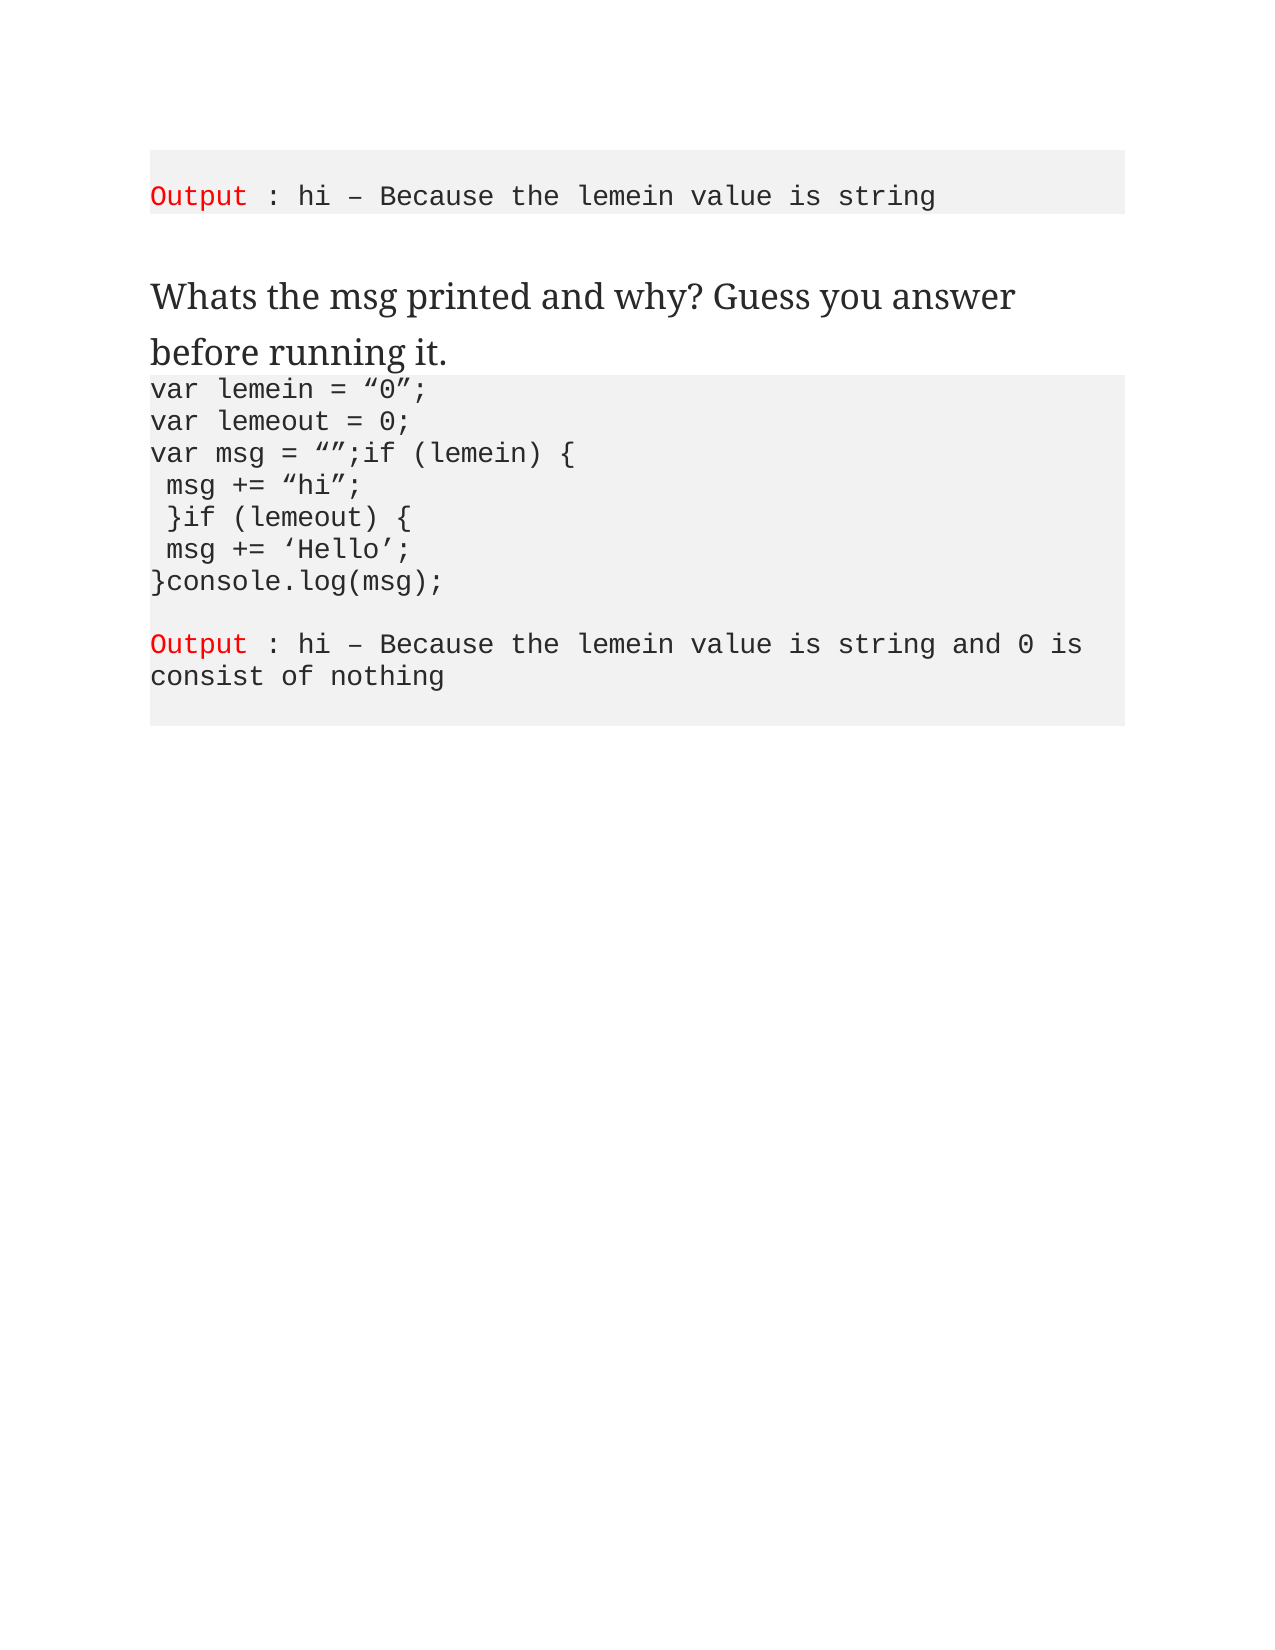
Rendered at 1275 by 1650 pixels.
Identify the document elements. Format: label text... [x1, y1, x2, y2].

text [150, 375, 1125, 598]
text Whats the msg printed and why? Guess you answer before running it. [150, 264, 1125, 375]
text Output : hi – Because the lemein value is string [150, 182, 1125, 214]
text Output : hi – Because the lemein value is string and 0 is consist of nothing [150, 630, 1125, 694]
